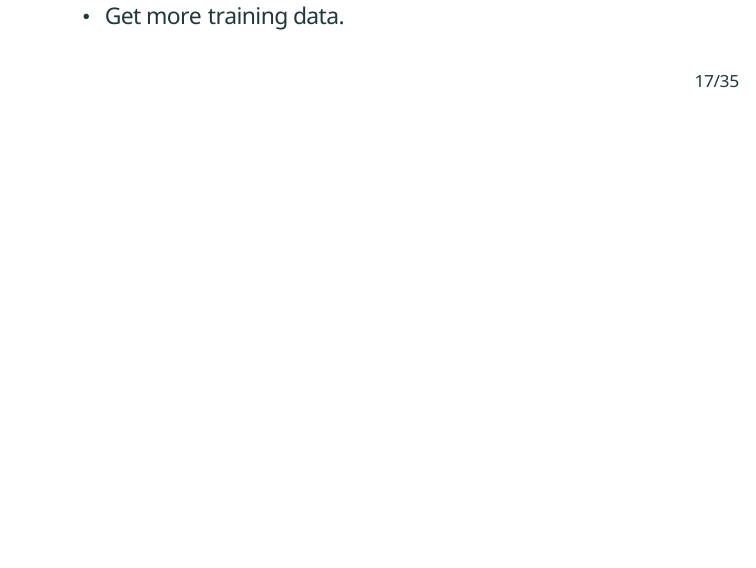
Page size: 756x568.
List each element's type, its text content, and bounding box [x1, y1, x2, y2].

list Get more training data. [82, 0, 756, 31]
text 17/35 [0, 70, 739, 93]
